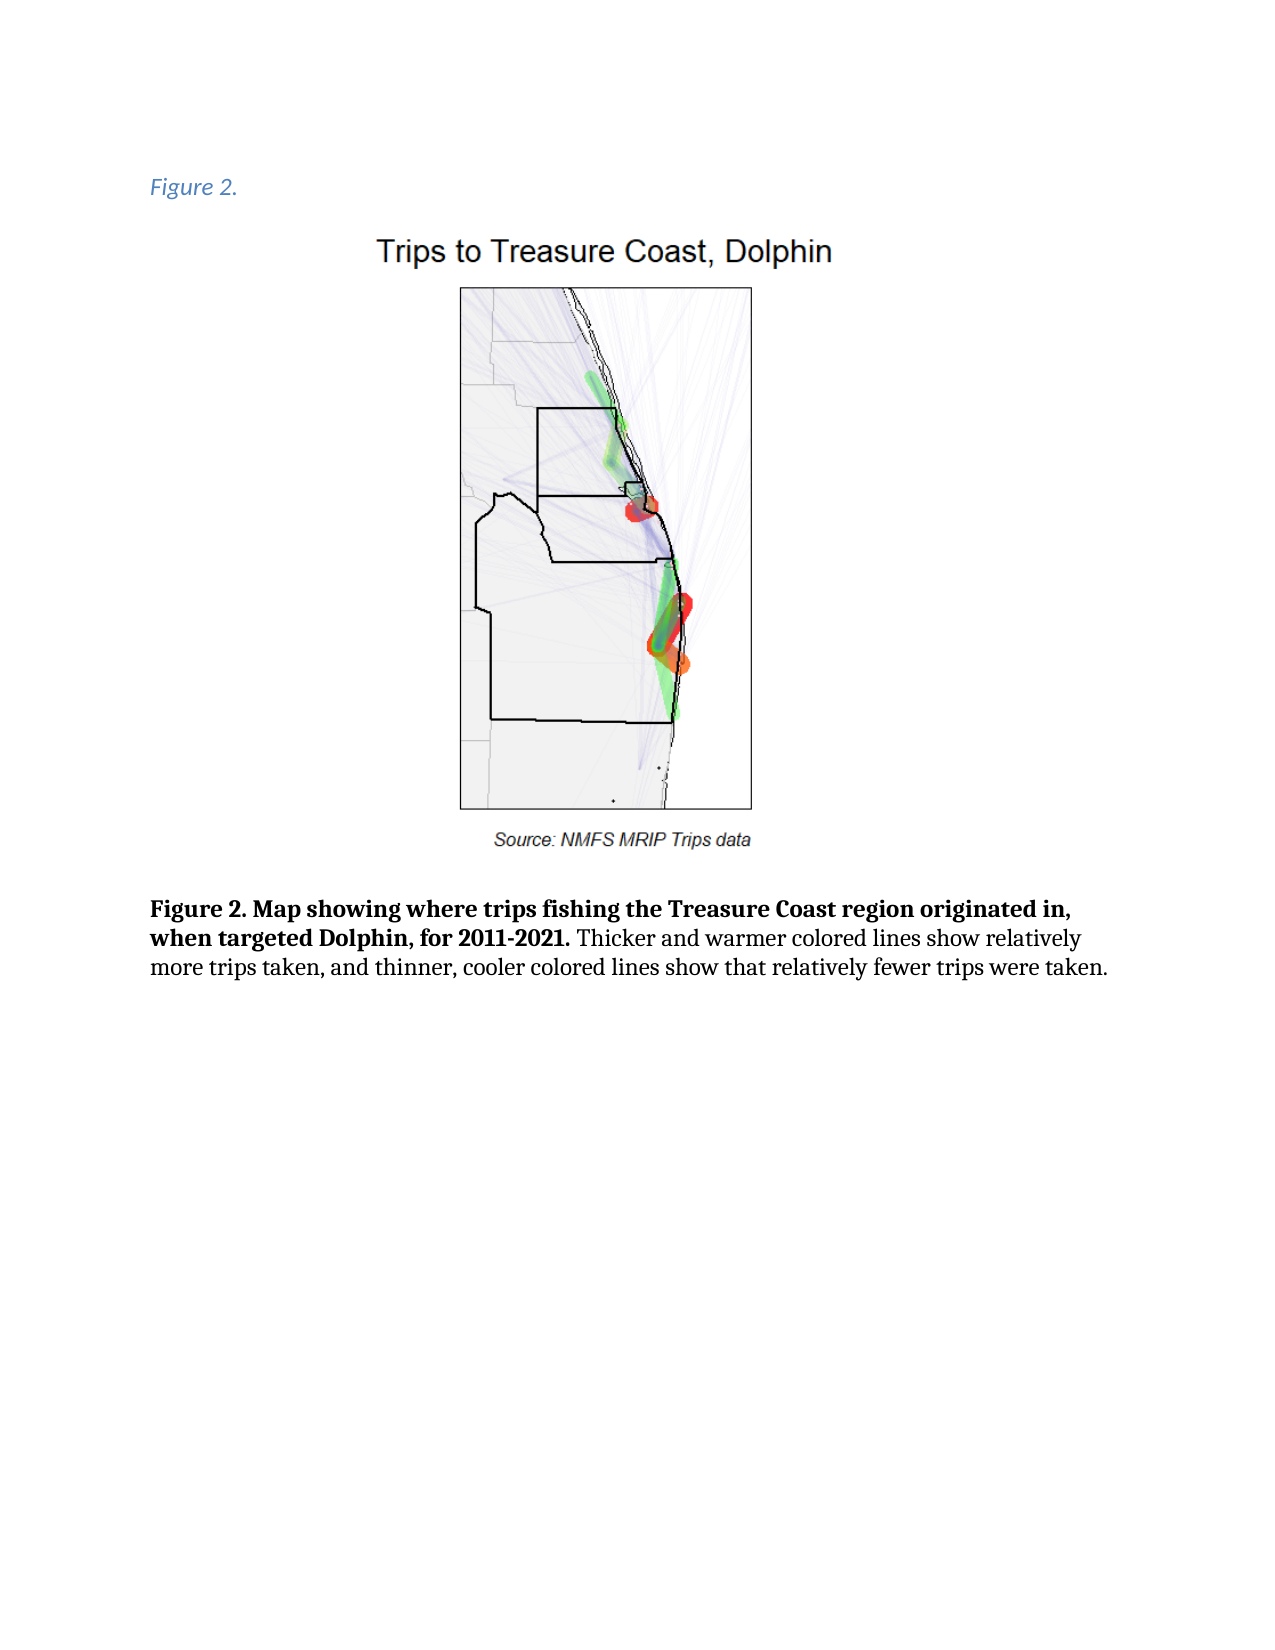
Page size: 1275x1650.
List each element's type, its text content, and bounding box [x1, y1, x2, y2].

subtitle Figure 2. [150, 171, 1125, 201]
picture [168, 220, 1044, 877]
text Figure 2. Map showing where trips fishing the Treasure Coast region originated in, when targeted Dolphin, for 2011-2021. Thicker and warmer colored lines show relatively more trips taken, and thinner, cooler colored lines show that relatively fewer trips were taken. [150, 895, 1125, 981]
